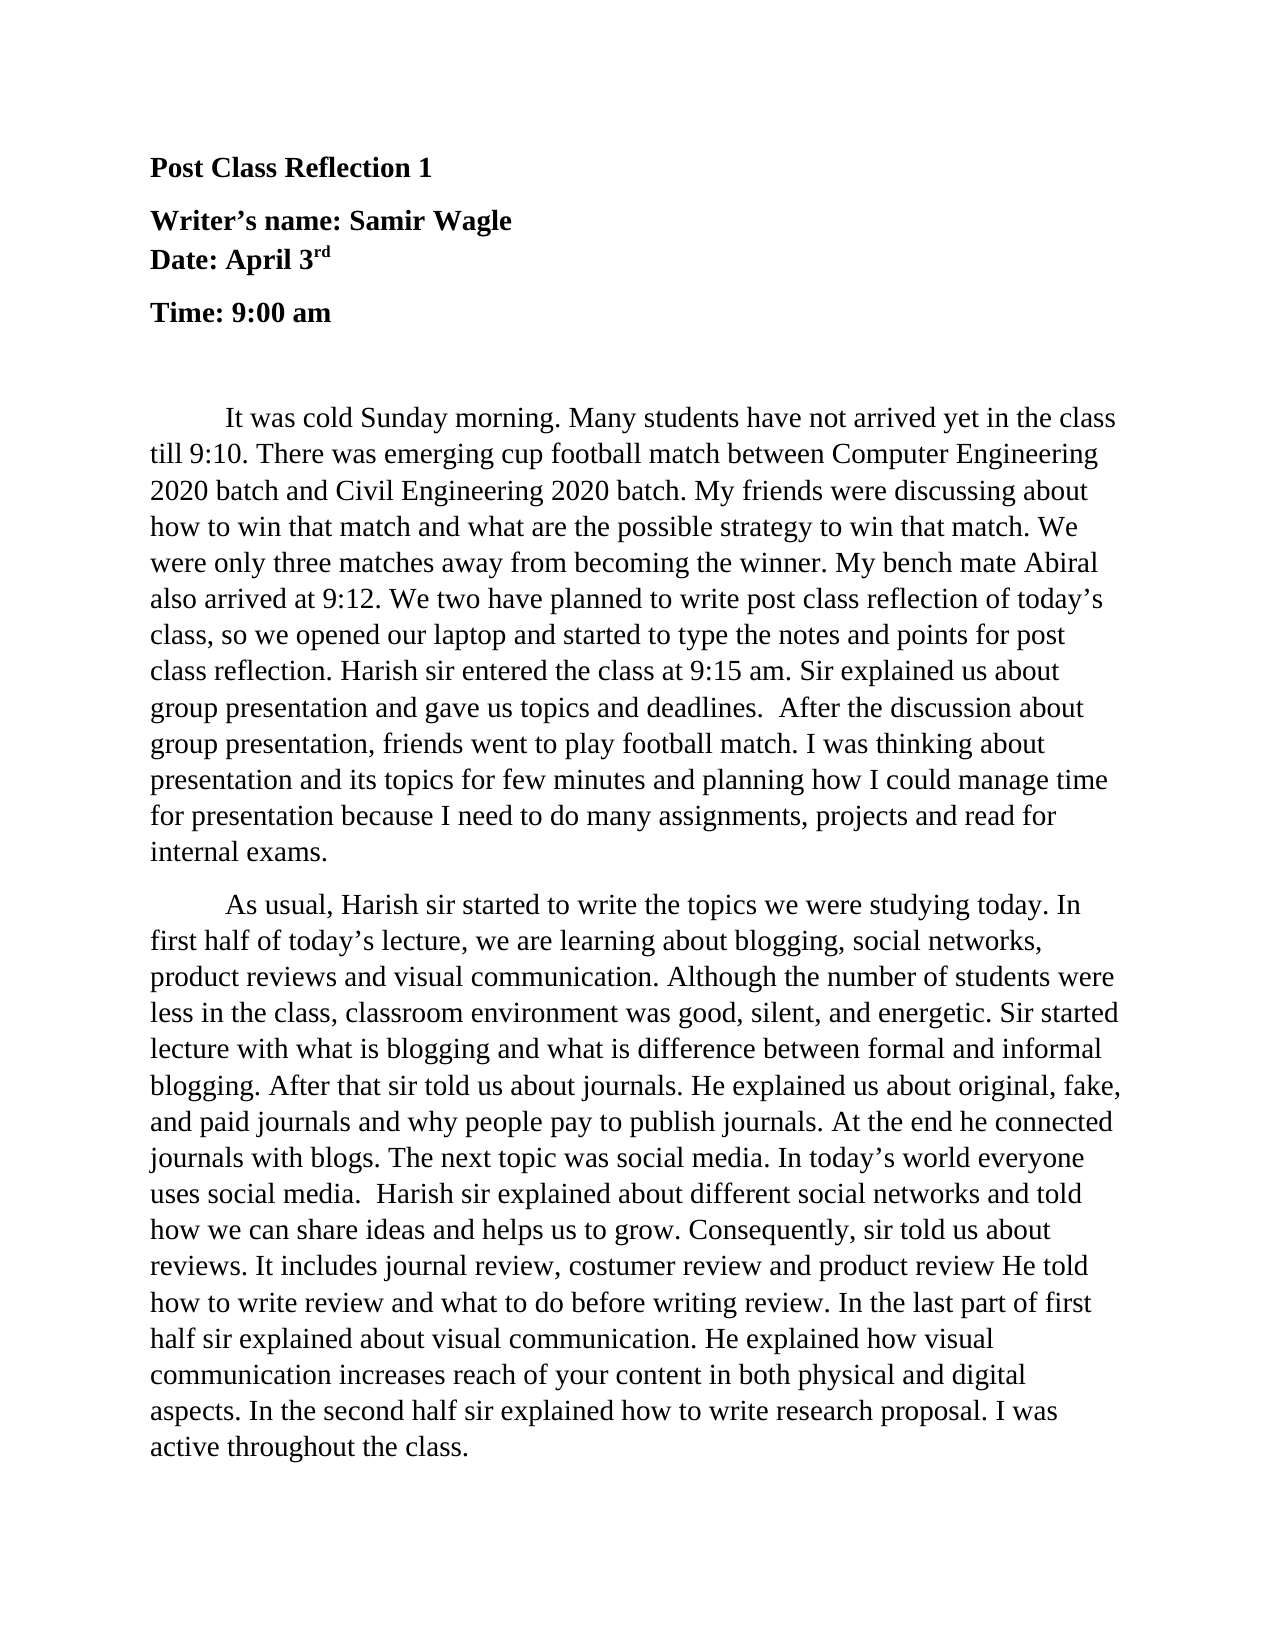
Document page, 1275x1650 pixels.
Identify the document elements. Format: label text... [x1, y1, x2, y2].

text It was cold Sunday morning. Many students have not arrived yet in the class till 9:10. There was emerging cup football match between Computer Engineering 2020 batch and Civil Engineering 2020 batch. My friends were discussing about how to win that match and what are the possible strategy to win that match. We were only three matches away from becoming the winner. My bench mate Abiral also arrived at 9:12. We two have planned to write post class reflection of today’s class, so we opened our laptop and started to type the notes and points for post class reflection. Harish sir entered the class at 9:15 am. Sir explained us about group presentation and gave us topics and deadlines. After the discussion about group presentation, friends went to play football match. I was thinking about presentation and its topics for few minutes and planning how I could manage time for presentation because I need to do many assignments, projects and read for internal exams. [150, 401, 1125, 868]
text Date: April 3rd [150, 242, 1125, 276]
text Time: 9:00 am [150, 295, 1125, 328]
text As usual, Harish sir started to write the topics we were studying today. In first half of today’s lecture, we are learning about blogging, social networks, product reviews and visual communication. Although the number of students were less in the class, classroom environment was good, silent, and energetic. Sir started lecture with what is blogging and what is difference between formal and informal blogging. After that sir told us about journals. He explained us about original, fake, and paid journals and why people pay to publish journals. At the end he connected journals with blogs. The next topic was social media. In today’s world everyone uses social media. Harish sir explained about different social networks and told how we can share ideas and helps us to grow. Consequently, sir told us about reviews. It includes journal review, costumer review and product review He told how to write review and what to do before writing review. In the last part of first half sir explained about visual communication. He explained how visual communication increases reach of your content in both physical and digital aspects. In the second half sir explained how to write research proposal. I was active throughout the class. [150, 887, 1125, 1463]
text Post Class Reflection 1 [150, 150, 1125, 183]
text Writer’s name: Samir Wagle [150, 203, 1125, 236]
